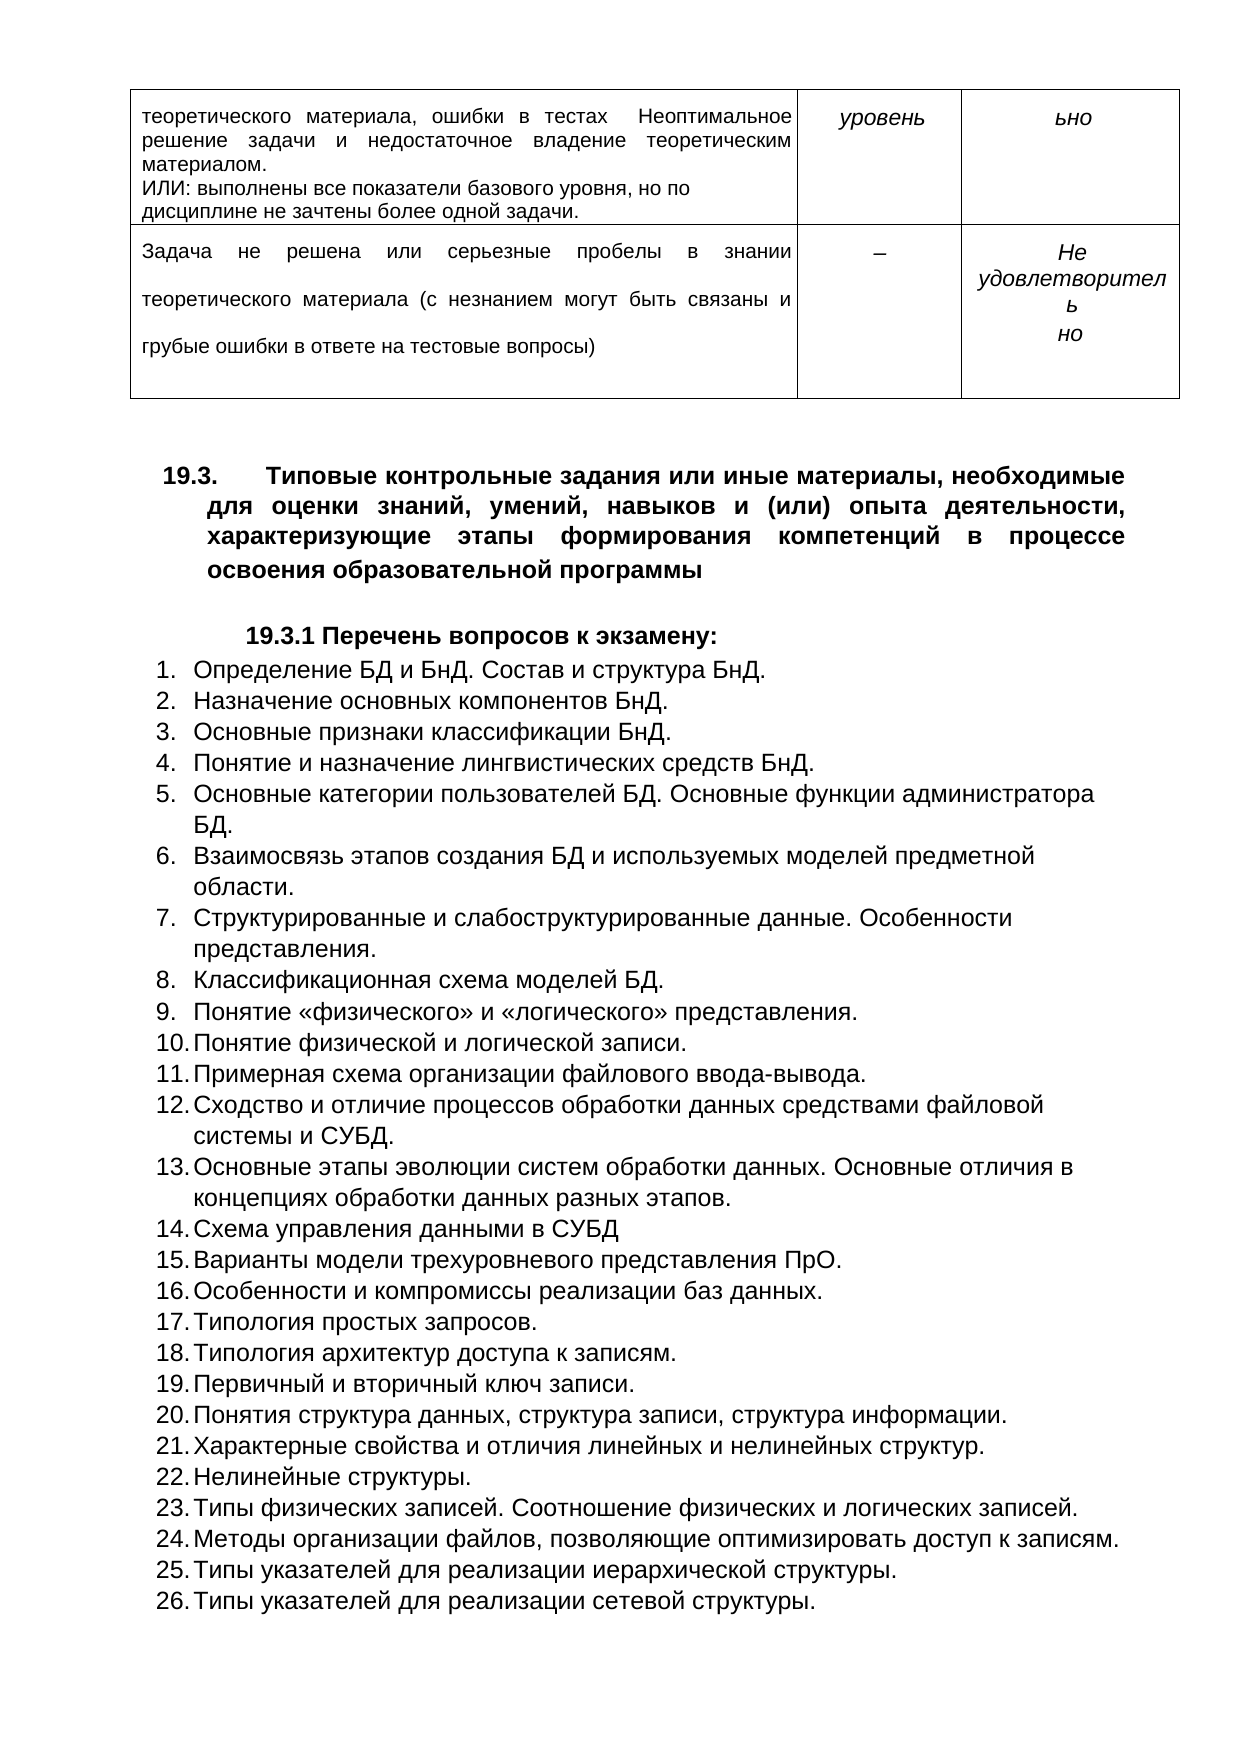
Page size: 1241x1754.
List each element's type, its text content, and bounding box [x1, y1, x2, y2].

list Типы физических записей. Соотношение физических и логических записей. [156, 1493, 1132, 1522]
list Первичный и вторичный ключ записи. [156, 1369, 1132, 1398]
table_cell – [798, 225, 961, 398]
list Взаимосвязь этапов создания БД и используемых моделей предметной области. [156, 841, 1132, 901]
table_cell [131, 90, 797, 224]
text 19.3.1 Перечень вопросов к экзамену: [245, 621, 1126, 649]
list Понятие физической и логической записи. [156, 1027, 1132, 1056]
list Методы организации файлов, позволяющие оптимизировать доступ к записям. [156, 1524, 1132, 1553]
list Схема управления данными в СУБД [156, 1214, 1132, 1242]
list Назначение основных компонентов БнД. [156, 686, 1132, 715]
list Примерная схема организации файлового ввода-вывода. [156, 1058, 1132, 1087]
list Классификационная схема моделей БД. [156, 965, 1132, 994]
list Основные этапы эволюции систем обработки данных. Основные отличия в концепциях обработки данных разных этапов. [156, 1152, 1132, 1211]
list Типология архитектур доступа к записям. [156, 1338, 1132, 1367]
list Основные признаки классификации БнД. [156, 717, 1132, 746]
table_cell Задача не решена или серьезные пробелы в знании теоретического материала (с незнанием могут быть связаны и грубые ошибки в ответе на тестовые вопросы) [131, 225, 797, 398]
list Варианты модели трехуровневого представления ПрО. [156, 1245, 1132, 1273]
list Структурированные и слабоструктурированные данные. Особенности представления. [156, 903, 1132, 963]
list Сходство и отличие процессов обработки данных средствами файловой системы и СУБД. [156, 1089, 1132, 1149]
list Понятие и назначение лингвистических средств БнД. [156, 748, 1132, 777]
table_cell Пороговый уровень [798, 90, 961, 224]
list Типовые контрольные задания или иные материалы, необходимые для оценки знаний, умений, навыков и (или) опыта деятельности, характеризующие этапы формирования компетенций в процессе освоения образовательной программы [162, 461, 1126, 585]
list Типы указателей для реализации иерархической структуры. [156, 1555, 1132, 1584]
list Понятие «физического» и «логического» представления. [156, 996, 1132, 1025]
table_cell Удовлетворител ьно [962, 90, 1179, 224]
list Нелинейные структуры. [156, 1462, 1132, 1491]
list Особенности и компромиссы реализации баз данных. [156, 1276, 1132, 1304]
list Характерные свойства и отличия линейных и нелинейных структур. [156, 1431, 1132, 1460]
table_cell Не удовлетворитель но [962, 225, 1179, 398]
list Типы указателей для реализации сетевой структуры. [156, 1586, 1132, 1615]
list Типология простых запросов. [156, 1307, 1132, 1336]
list Основные категории пользователей БД. Основные функции администратора БД. [156, 779, 1132, 839]
list Понятия структура данных, структура записи, структура информации. [156, 1400, 1132, 1429]
list Определение БД и БнД. Состав и структура БнД. [156, 655, 1132, 684]
